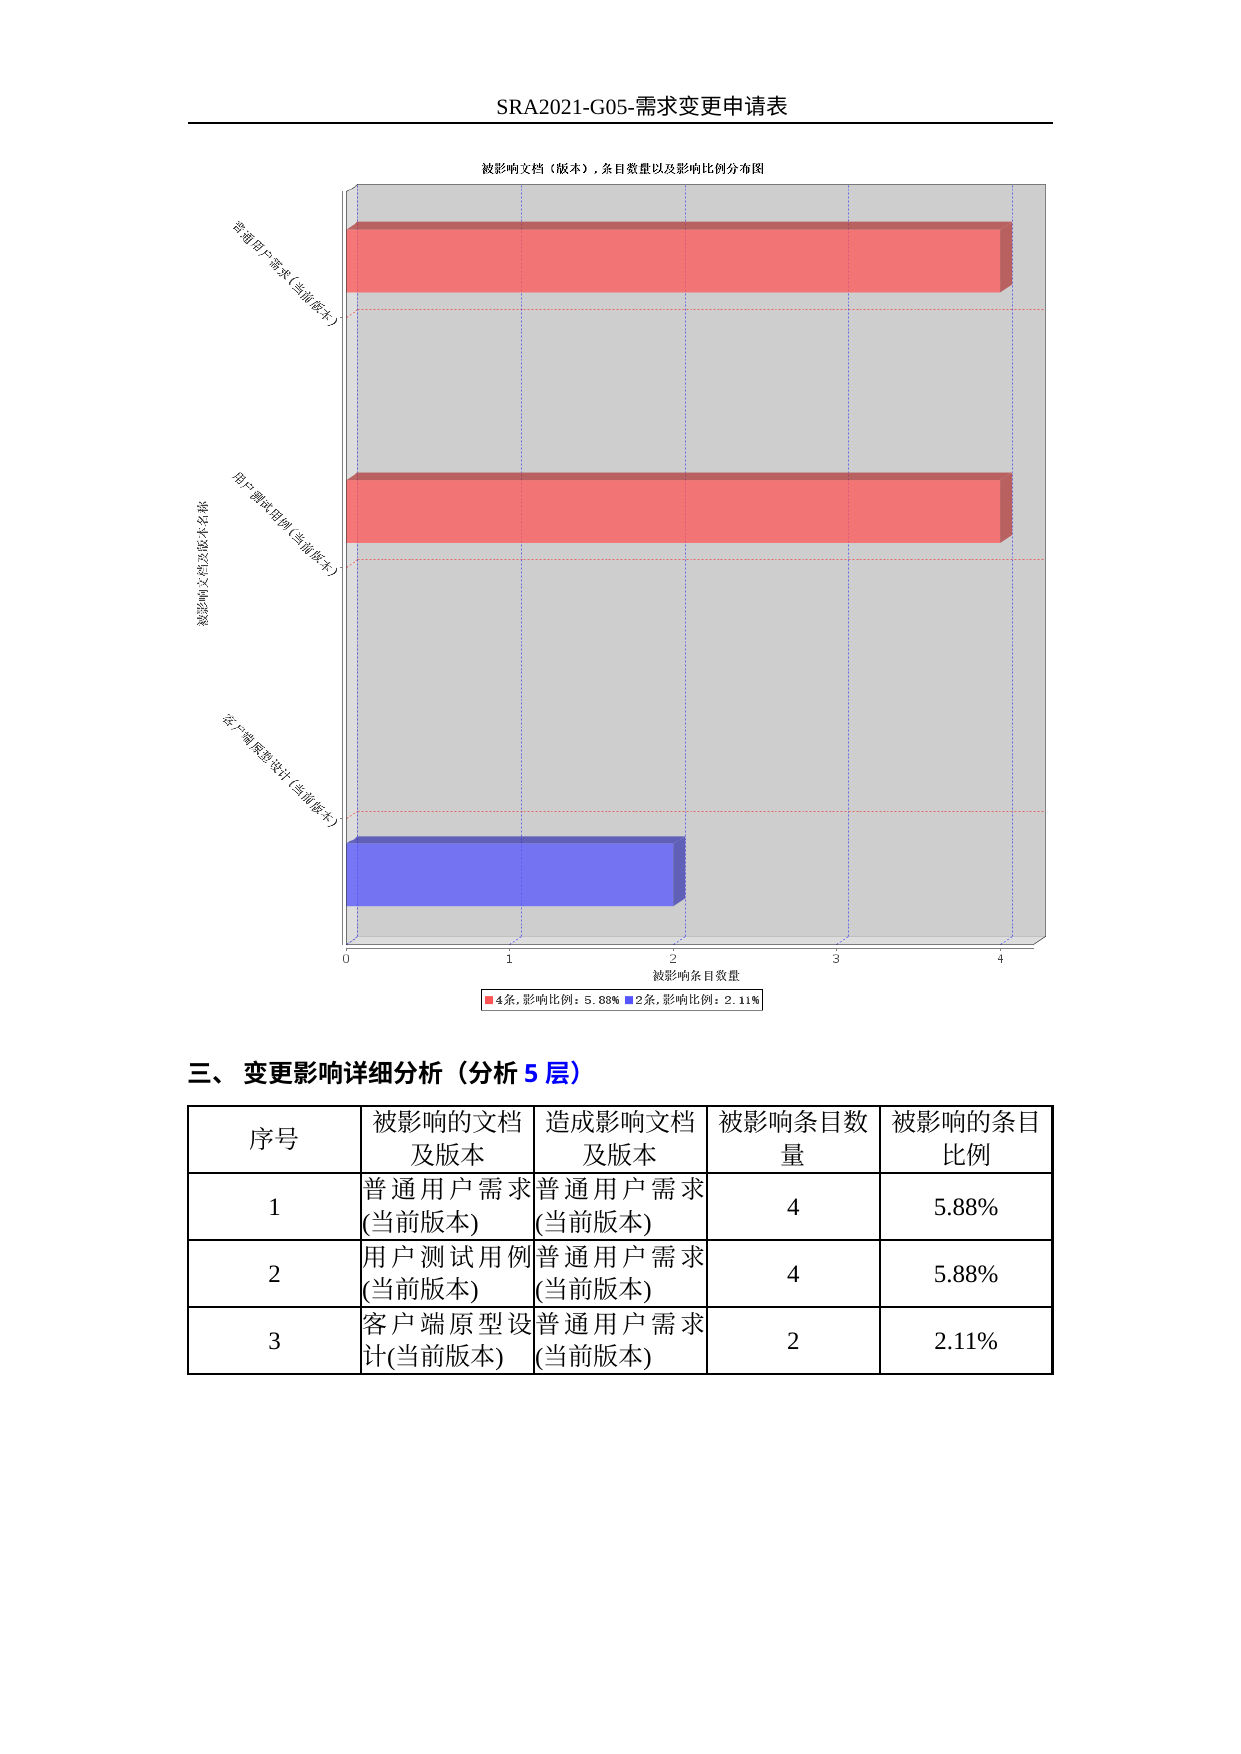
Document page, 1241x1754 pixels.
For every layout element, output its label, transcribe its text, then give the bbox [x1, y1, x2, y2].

table_cell 2 [189, 1241, 360, 1306]
table_cell 客户端原型设计(当前版本) [362, 1308, 533, 1373]
table_header 序号 [189, 1107, 360, 1172]
table_header 被影响条目数量 [708, 1107, 879, 1172]
table_cell 普通用户需求(当前版本) [535, 1241, 706, 1306]
table_cell 4 [708, 1174, 879, 1239]
picture [187, 162, 1056, 1011]
table_cell 5.88% [881, 1241, 1051, 1306]
table_cell 5.88% [881, 1174, 1051, 1239]
table_cell 普通用户需求(当前版本) [535, 1308, 706, 1373]
table_cell 2 [708, 1308, 879, 1373]
table_header 造成影响文档及版本 [535, 1107, 706, 1172]
table_cell 1 [189, 1174, 360, 1239]
table_cell 4 [708, 1241, 879, 1306]
table_header 被影响的文档及版本 [362, 1107, 533, 1172]
table_cell 3 [189, 1308, 360, 1373]
table_cell 用户测试用例(当前版本) [362, 1241, 533, 1306]
text 三、 变更影响详细分析（分析 5 层） [187, 1039, 1053, 1104]
table_header 被影响的条目比例 [881, 1107, 1051, 1172]
table_cell 普通用户需求(当前版本) [535, 1174, 706, 1239]
table_cell 普通用户需求(当前版本) [362, 1174, 533, 1239]
table_cell 2.11% [881, 1308, 1051, 1373]
